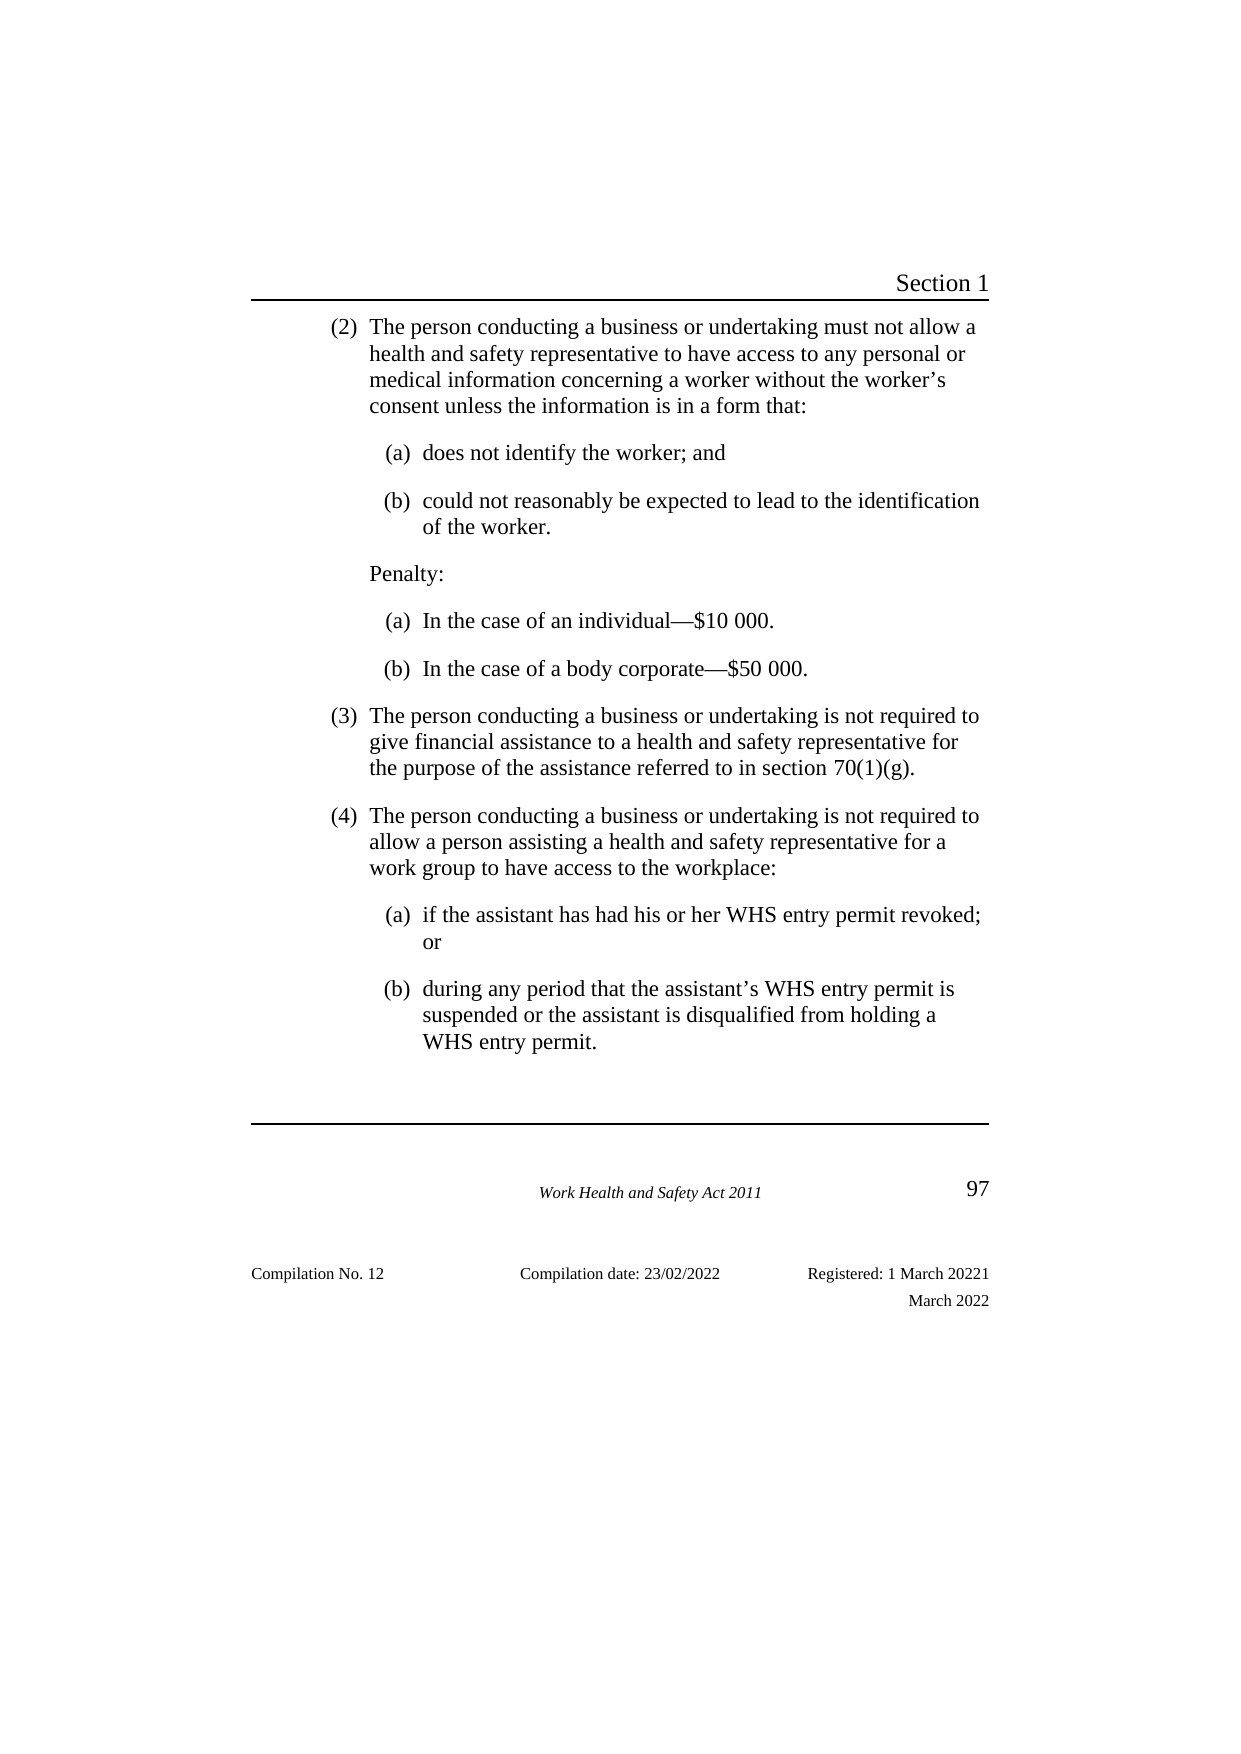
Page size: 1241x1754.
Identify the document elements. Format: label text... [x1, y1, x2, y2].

text (a) In the case of an individual—$10 000. [251, 607, 989, 634]
text (b) could not reasonably be expected to lead to the identification of the worker. [251, 487, 989, 539]
text (b) during any period that the assistant’s WHS entry permit is suspended or the assistant is disqualified from holding a WHS entry permit. [251, 975, 989, 1054]
text (2) The person conducting a business or undertaking must not allow a health and safety representative to have access to any personal or medical information concerning a worker without the worker’s consent unless the information is in a form that: [251, 313, 989, 419]
text (a) does not identify the worker; and [251, 439, 989, 466]
text (a) if the assistant has had his or her WHS entry permit revoked; or [251, 902, 989, 954]
text Penalty: [369, 560, 989, 587]
text (b) In the case of a body corporate—$50 000. [251, 654, 989, 681]
text (3) The person conducting a business or undertaking is not required to give financial assistance to a health and safety representative for the purpose of the assistance referred to in section 70(1)(g). [251, 702, 989, 781]
text (4) The person conducting a business or undertaking is not required to allow a person assisting a health and safety representative for a work group to have access to the workplace: [251, 802, 989, 881]
